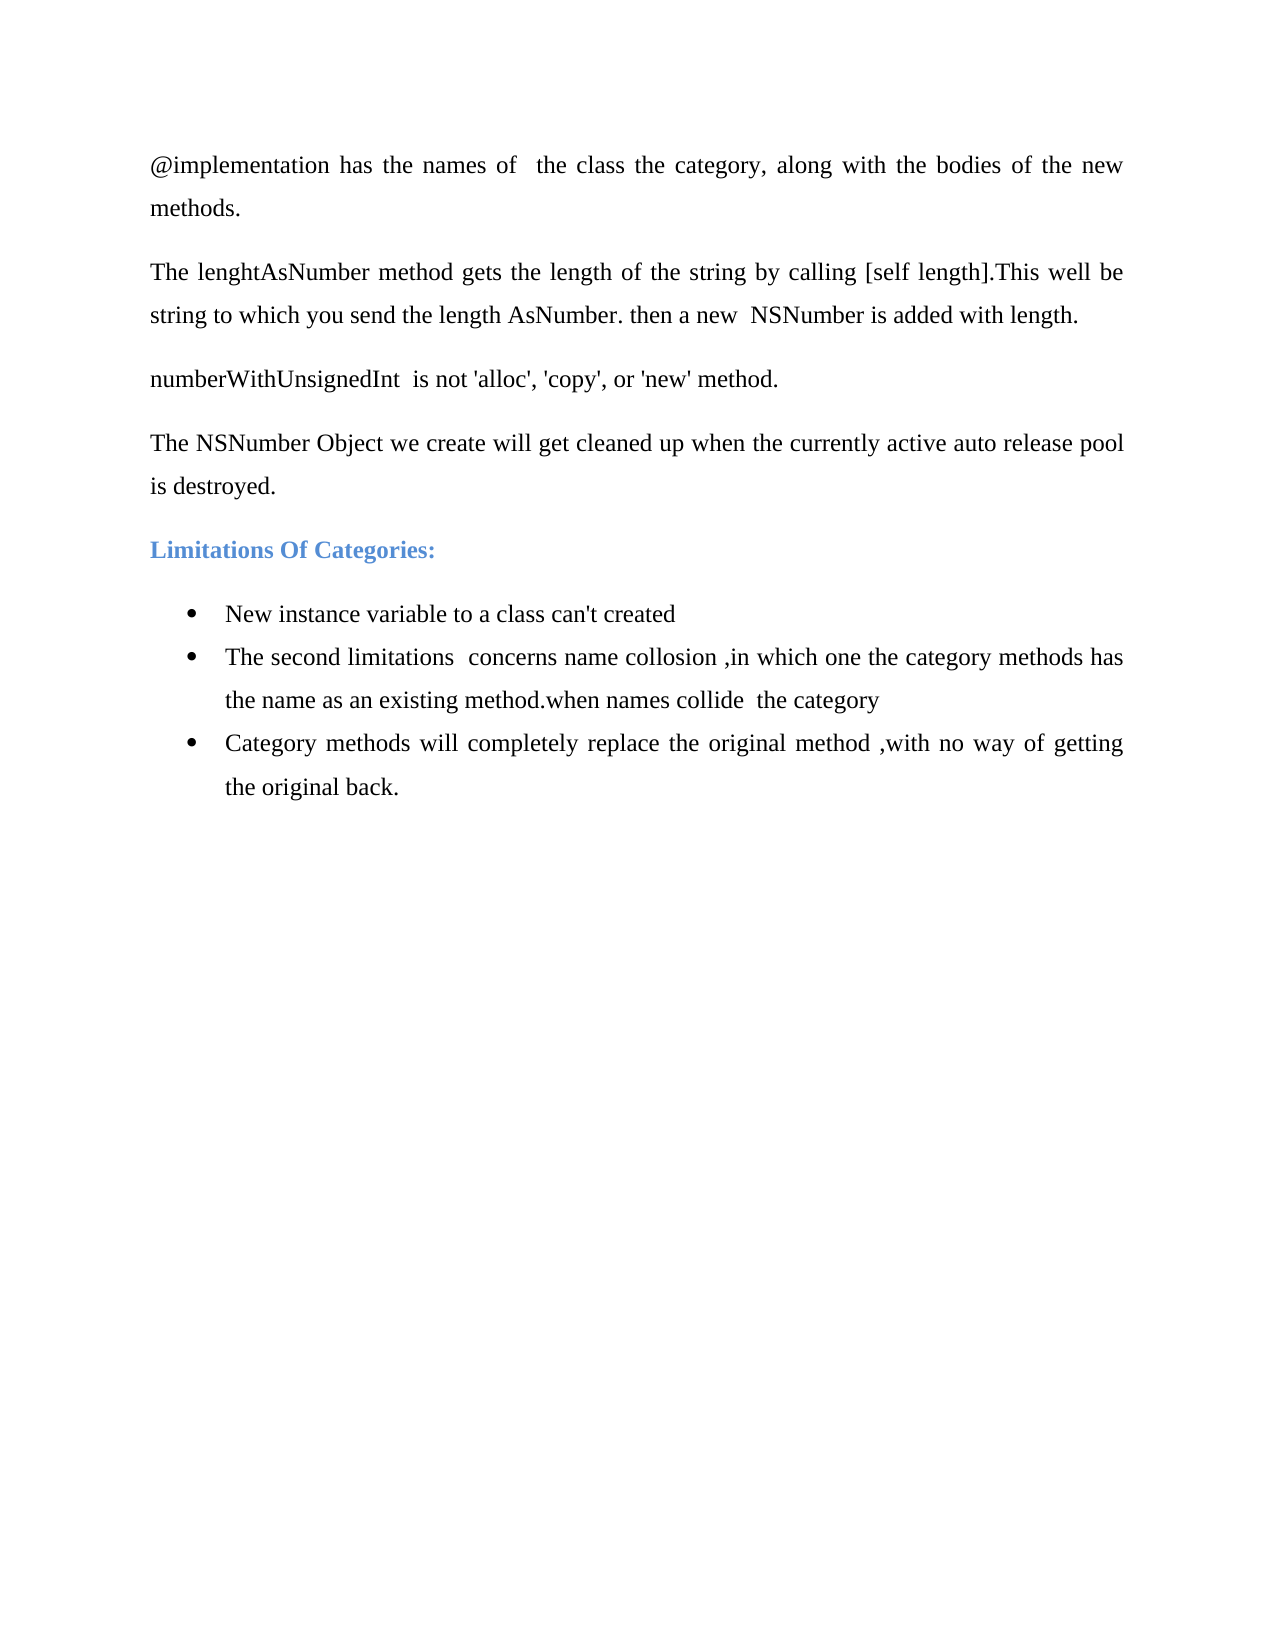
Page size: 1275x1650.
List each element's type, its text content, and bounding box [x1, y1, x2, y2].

text The NSNumber Object we create will get cleaned up when the currently active auto release pool is destroyed. [150, 428, 1125, 500]
list New instance variable to a class can't created [187, 599, 1125, 628]
text @implementation has the names of the class the category, along with the bodies of the new methods. [150, 150, 1125, 222]
text Limitations Of Categories: [150, 535, 1125, 564]
text The lenghtAsNumber method gets the length of the string by calling [self length].This well be string to which you send the length AsNumber. then a new NSNumber is added with length. [150, 257, 1125, 329]
list The second limitations concerns name collosion ,in which one the category methods has the name as an existing method.when names collide the category [187, 642, 1125, 714]
text numberWithUnsignedInt is not 'alloc', 'copy', or 'new' method. [150, 364, 1125, 393]
list Category methods will completely replace the original method ,with no way of getting the original back. [187, 728, 1125, 800]
